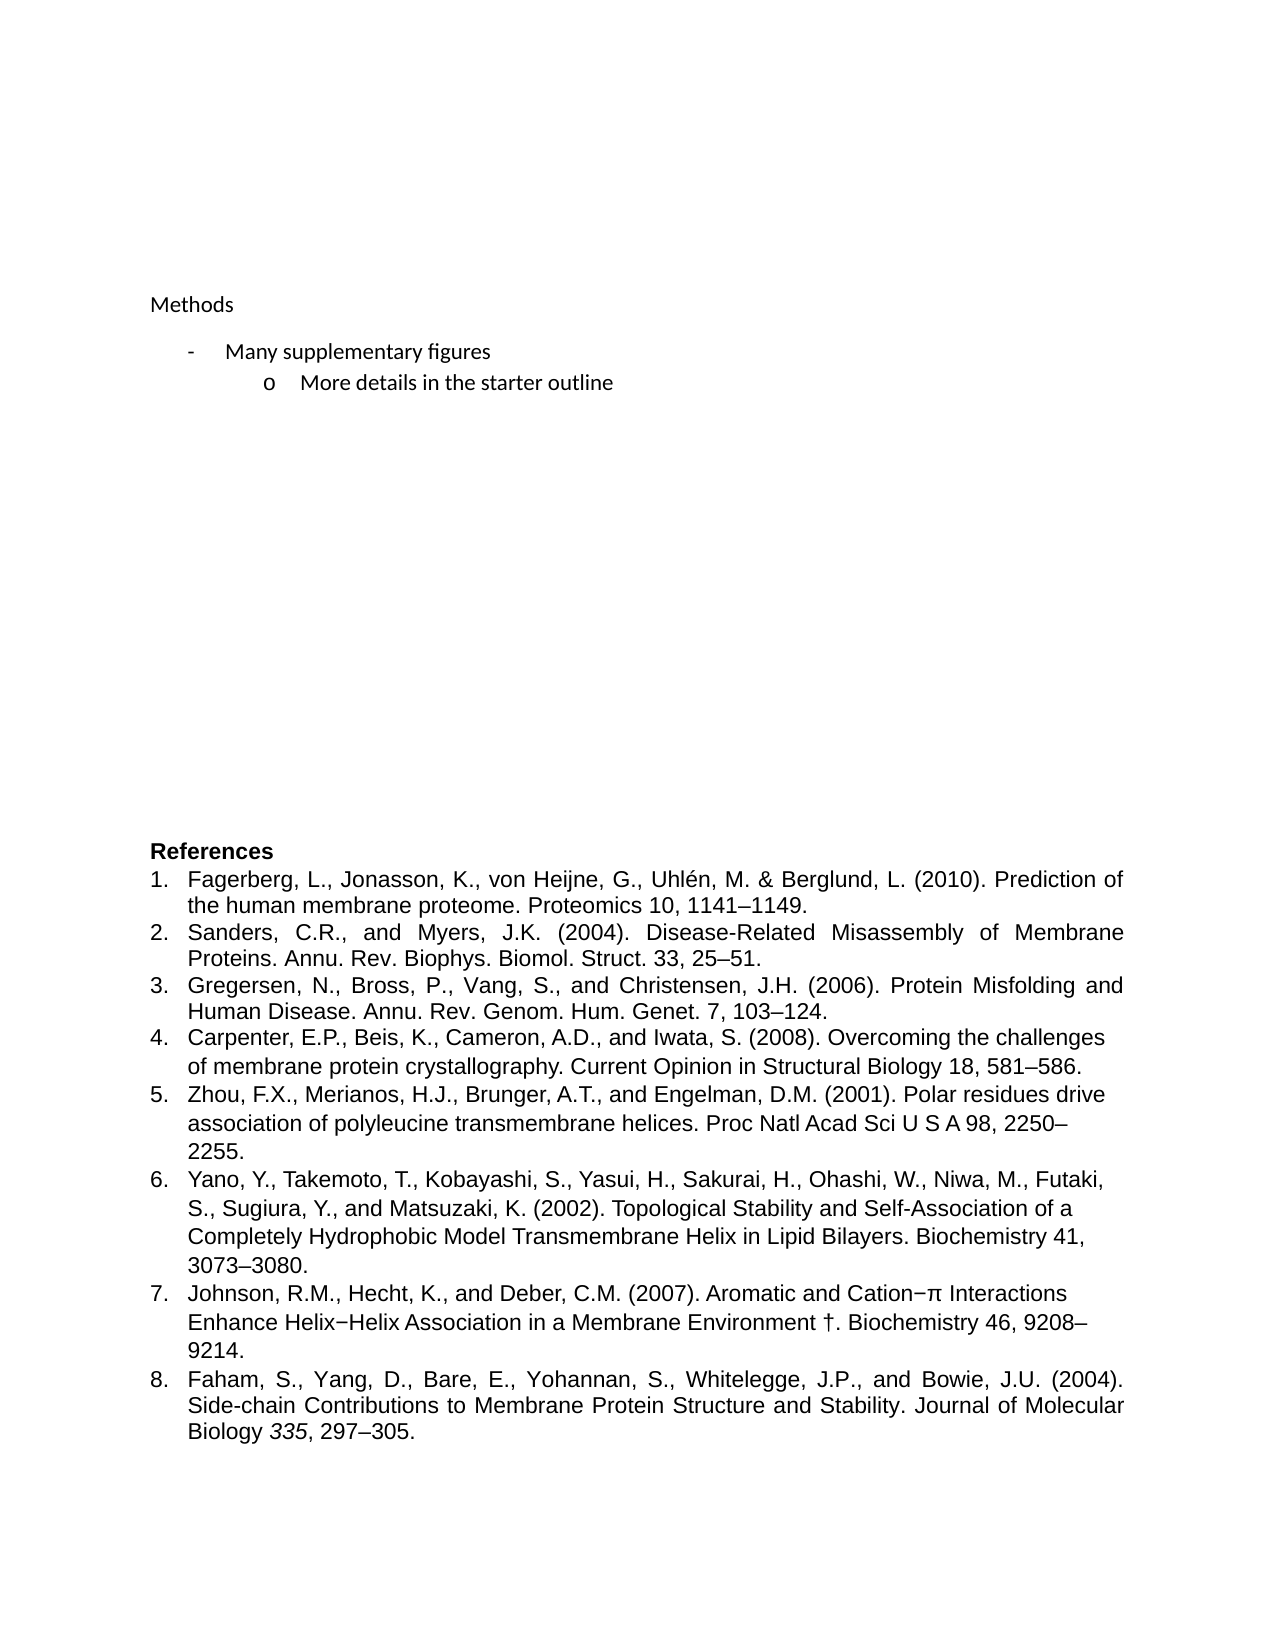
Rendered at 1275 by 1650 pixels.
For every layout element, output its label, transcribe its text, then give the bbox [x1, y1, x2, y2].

text Methods [150, 291, 1125, 319]
list Many supplementary figures [187, 337, 1125, 366]
list Fagerberg, L., Jonasson, K., von Heijne, G., Uhlén, M. & Berglund, L. (2010). Prediction of the human membrane proteome. Proteomics 10, 1141–1149. [150, 866, 1125, 919]
list More details in the starter outline [262, 368, 1125, 397]
text References [150, 838, 1125, 864]
list Carpenter, E.P., Beis, K., Cameron, A.D., and Iwata, S. (2008). Overcoming the challenges of membrane protein crystallography. Current Opinion in Structural Biology 18, 581–586. [150, 1024, 1125, 1079]
list Sanders, C.R., and Myers, J.K. (2004). Disease-Related Misassembly of Membrane Proteins. Annu. Rev. Biophys. Biomol. Struct. 33, 25–51. [150, 919, 1125, 972]
list Gregersen, N., Bross, P., Vang, S., and Christensen, J.H. (2006). Protein Misfolding and Human Disease. Annu. Rev. Genom. Hum. Genet. 7, 103–124. [150, 972, 1125, 1024]
